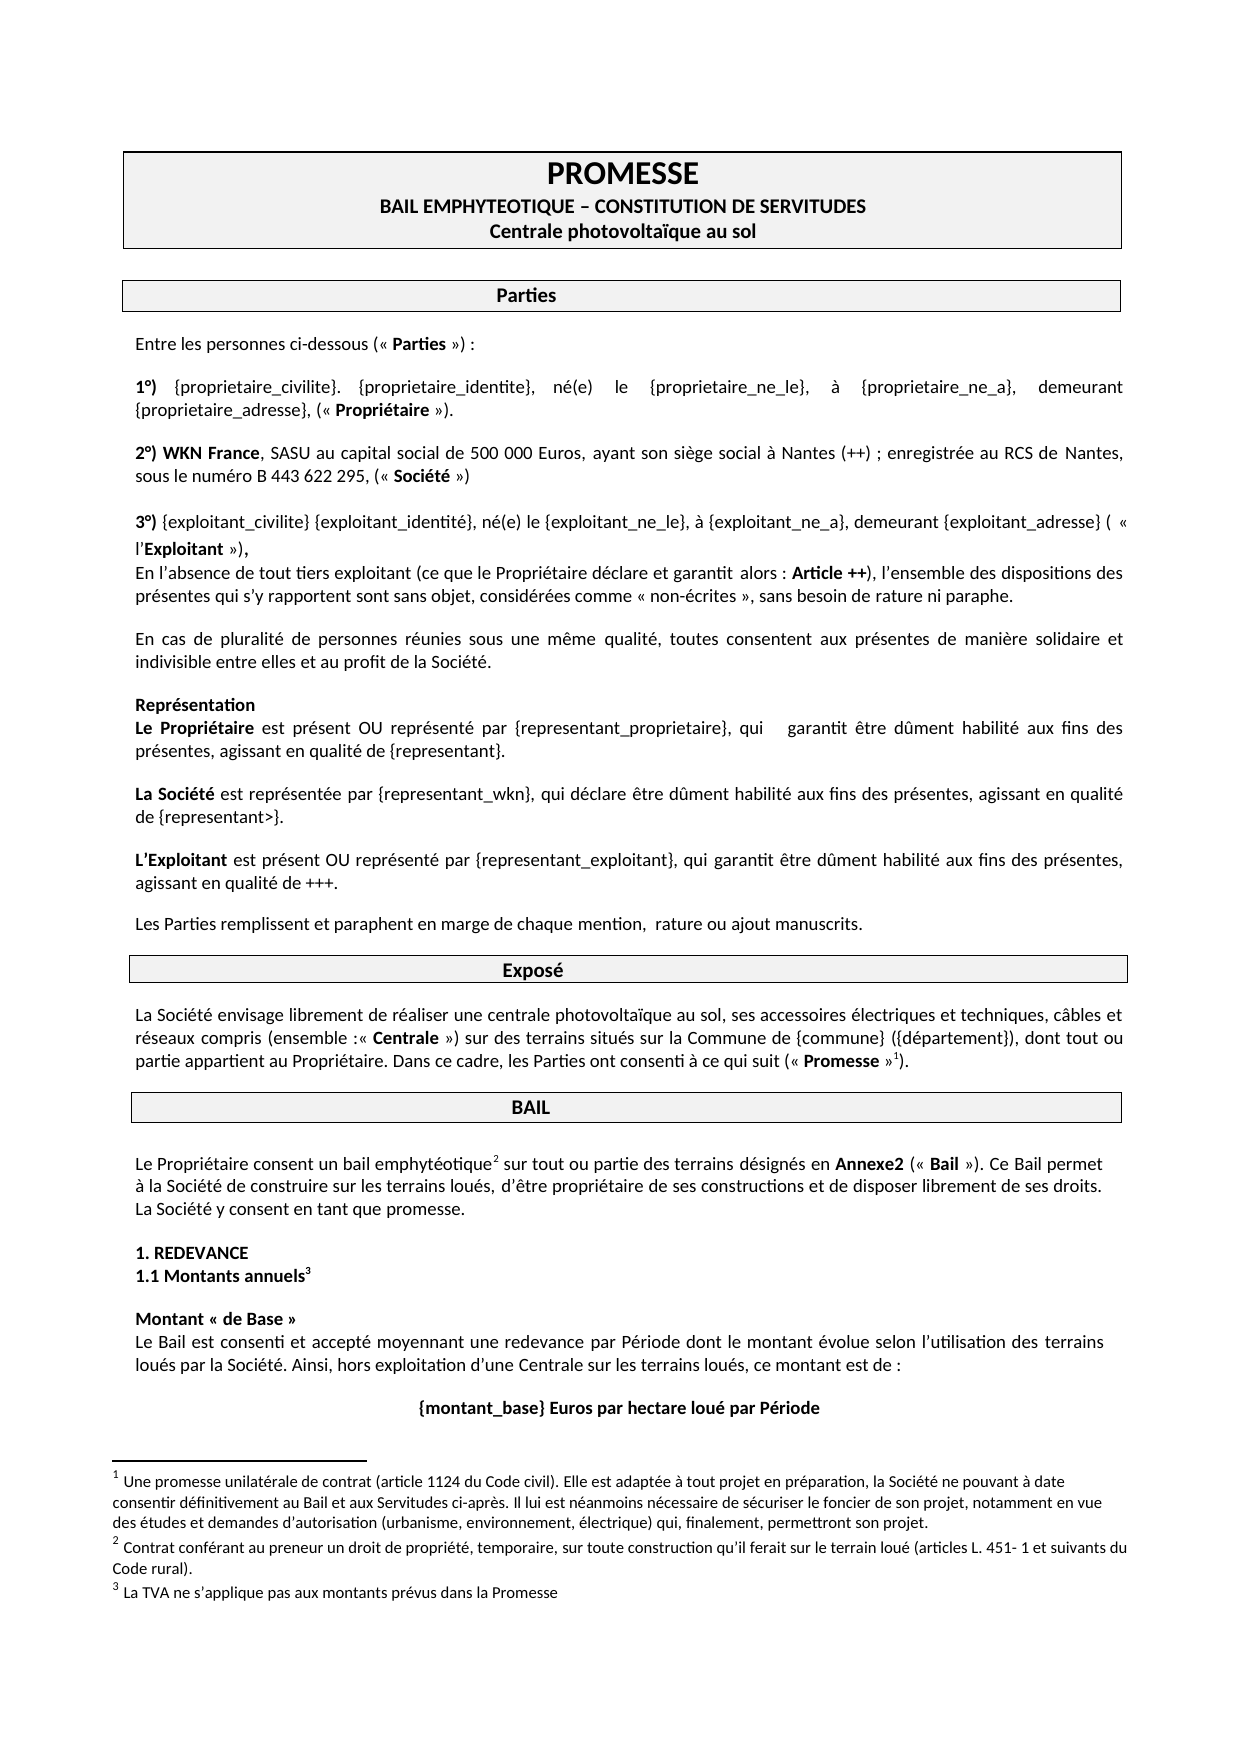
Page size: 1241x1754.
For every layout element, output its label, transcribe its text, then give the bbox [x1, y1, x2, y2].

text Le Bail est consenti et accepté moyennant une redevance par Période dont le montant évolue selon l’utilisation des terrains loués par la Société. Ainsi, hors exploitation d’une Centrale sur les terrains loués, ce montant est de : [135, 1330, 1104, 1376]
subtitle Représentation [135, 693, 1128, 716]
text 2°) WKN France, SASU au capital social de 500 000 Euros, ayant son siège social à Nantes (++) ; enregistrée au RCS de Nantes, sous le numéro B 443 622 295, (« Société ») [135, 441, 1124, 487]
text La Société est représentée par {representant_wkn}, qui déclare être dûment habilité aux fins des présentes, agissant en qualité de {representant>}. [135, 782, 1123, 828]
text Le Propriétaire consent un bail emphytéotique sur tout ou partie des terrains désignés en Annexe2 (« Bail »). Ce Bail permet à la Société de construire sur les terrains loués, d’être propriétaire de ses constructions et de disposer librement de ses droits. La Société y consent en tant que promesse. [135, 1152, 1103, 1221]
text Entre les personnes ci-dessous (« Parties ») : [135, 332, 1128, 355]
text 1°) {proprietaire_civilite}. {proprietaire_identite}, né(e) le {proprietaire_ne_le}, à {proprietaire_ne_a}, demeurant {proprietaire_adresse}, (« Propriétaire »). [135, 375, 1123, 421]
text En cas de pluralité de personnes réunies sous une même qualité, toutes consentent aux présentes de manière solidaire et indivisible entre elles et au profit de la Société. [135, 627, 1123, 673]
list REDEVANCE [135, 1241, 1128, 1264]
text L’Exploitant est présent OU représenté par {representant_exploitant}, qui garantit être dûment habilité aux fins des présentes, agissant en qualité de +++. [135, 848, 1123, 894]
text Le Propriétaire est présent OU représenté par {representant_proprietaire}, qui garantit être dûment habilité aux fins des présentes, agissant en qualité de {representant}. [135, 716, 1123, 762]
text En l’absence de tout tiers exploitant (ce que le Propriétaire déclare et garantit alors : Article ++), l’ensemble des dispositions des présentes qui s’y rapportent sont sans objet, considérées comme « non-écrites », sans besoin de rature ni paraphe. [135, 561, 1123, 607]
text Les Parties remplissent et paraphent en marge de chaque mention, rature ou ajout manuscrits. [135, 912, 1123, 935]
text 3°) {exploitant_civilite} {exploitant_identité}, né(e) le {exploitant_ne_le}, à {exploitant_ne_a}, demeurant {exploitant_adresse} ( « l’Exploitant »), [135, 510, 1128, 561]
text La Société envisage librement de réaliser une centrale photovoltaïque au sol, ses accessoires électriques et techniques, câbles et réseaux compris (ensemble :« Centrale ») sur des terrains situés sur la Commune de {commune} ({département}), dont tout ou partie appartient au Propriétaire. Dans ce cadre, les Parties ont consenti à ce qui suit (« Promesse »). [135, 1003, 1123, 1072]
text {montant_base} Euros par hectare loué par Période [185, 1396, 1053, 1419]
list Montants annuels [135, 1264, 1128, 1287]
text Montant « de Base » [135, 1307, 1128, 1330]
